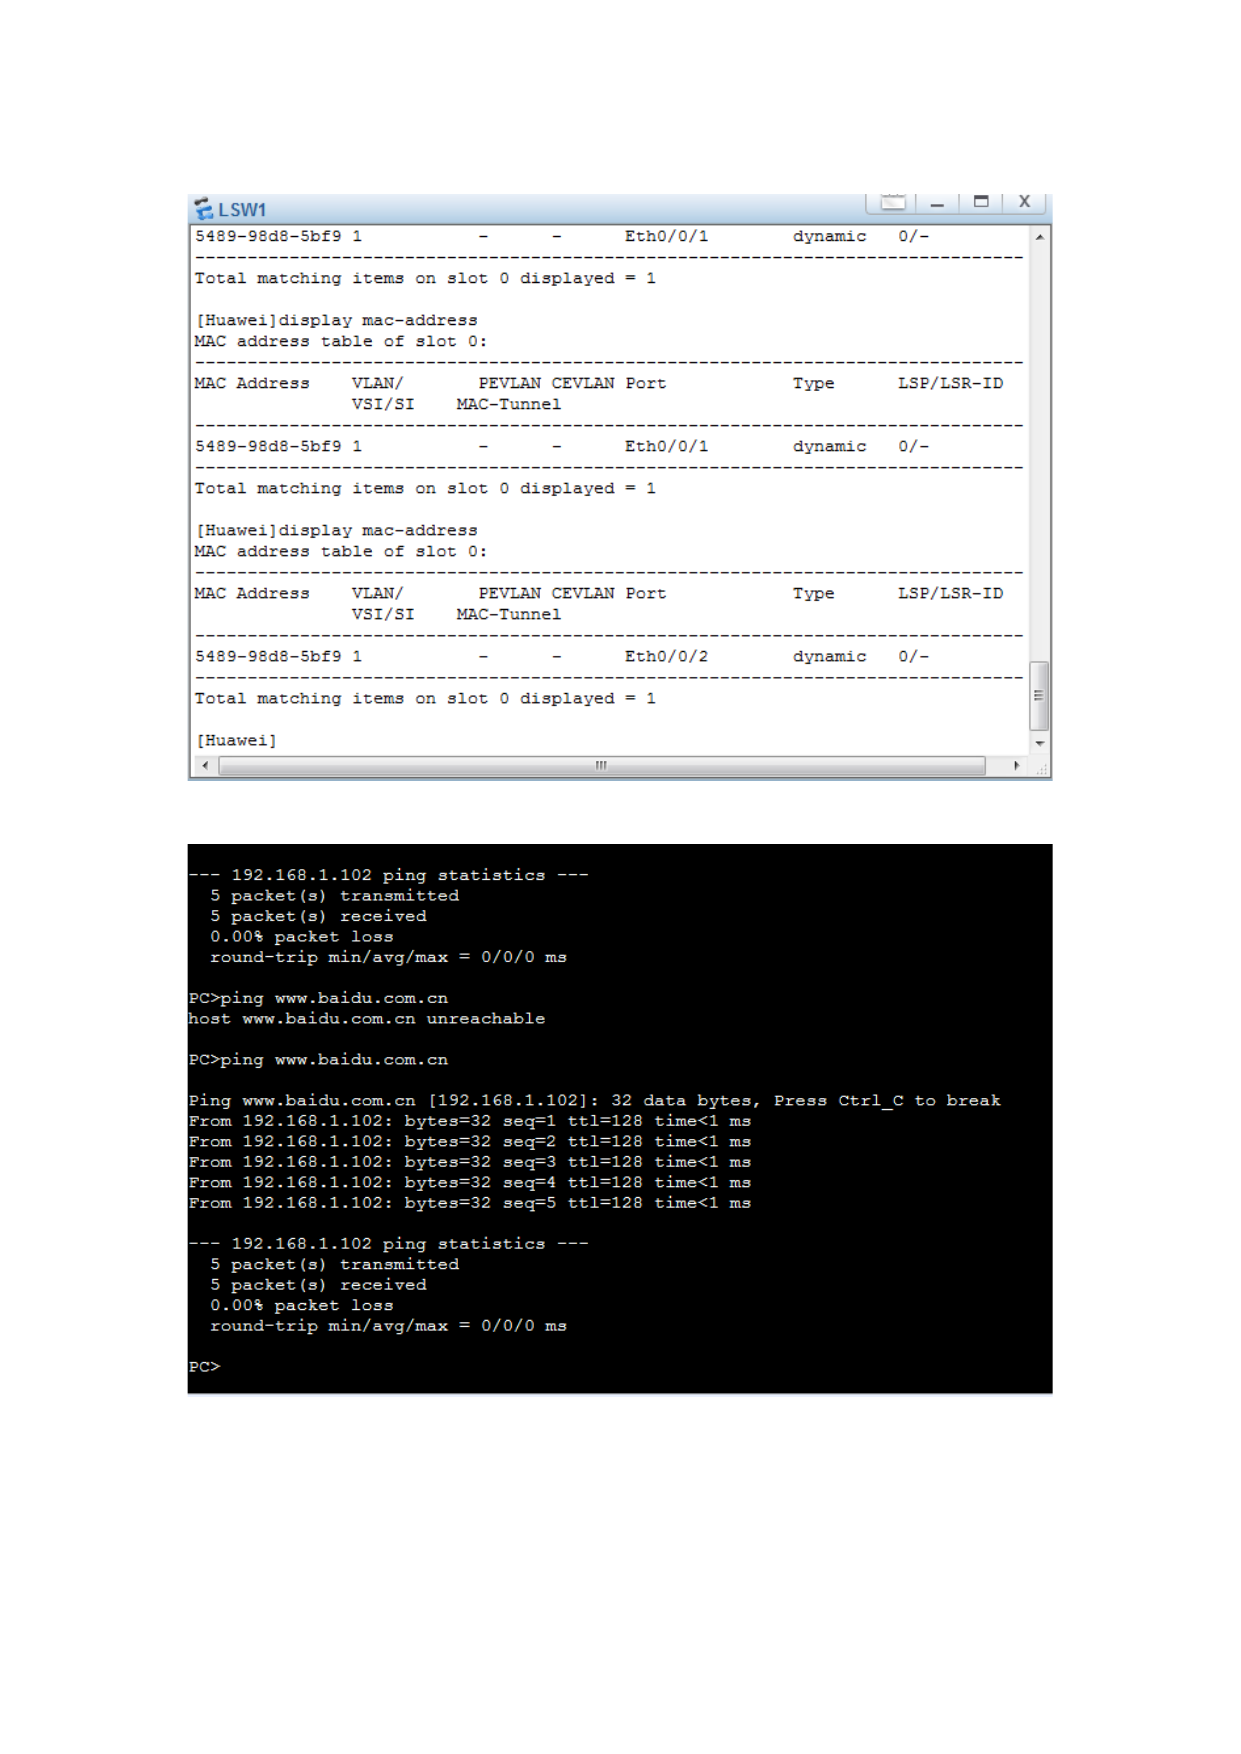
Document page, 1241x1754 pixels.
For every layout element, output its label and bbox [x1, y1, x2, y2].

picture [187, 194, 1053, 781]
picture [187, 844, 1053, 1397]
